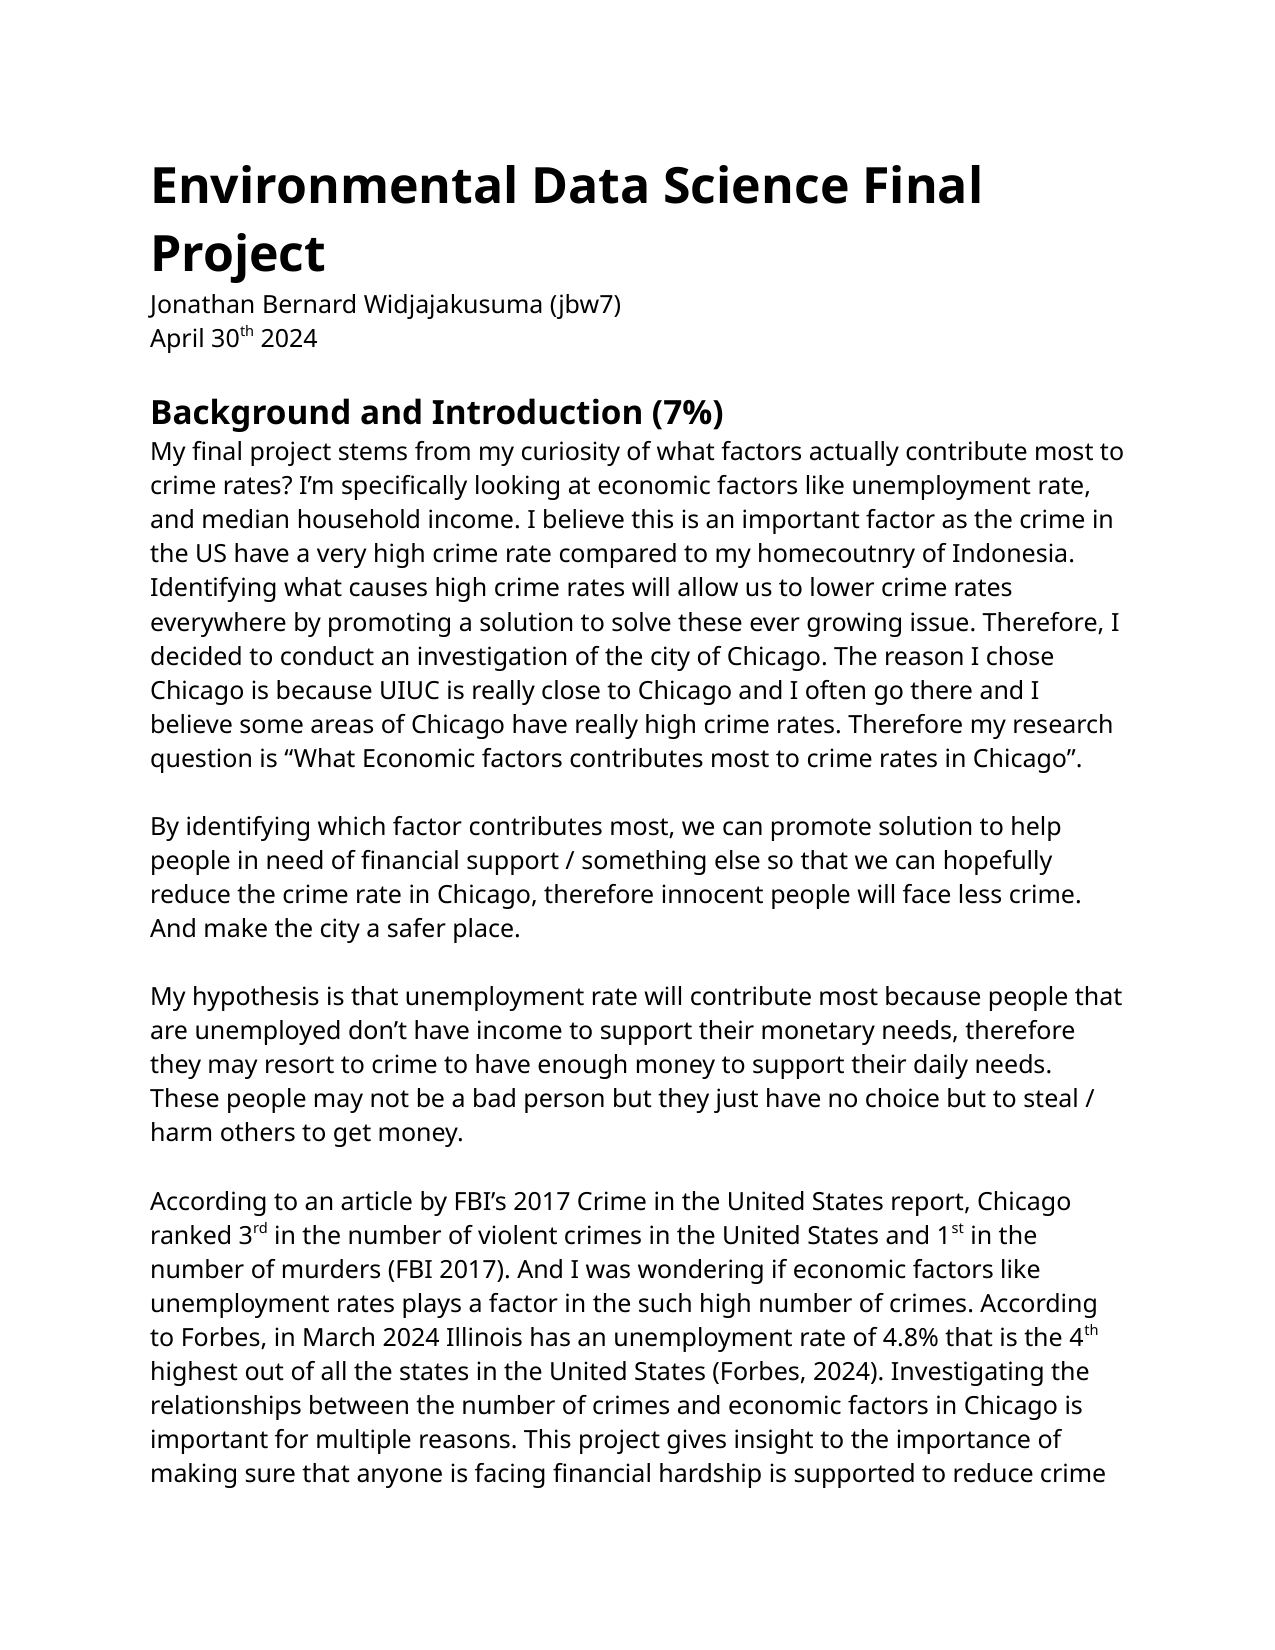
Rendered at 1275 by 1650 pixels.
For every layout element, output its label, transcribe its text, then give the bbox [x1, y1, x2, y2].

text Background and Introduction (7%) [150, 388, 1125, 434]
text Jonathan Bernard Widjajakusuma (jbw7) [150, 286, 1125, 320]
text By identifying which factor contributes most, we can promote solution to help people in need of financial support / something else so that we can hopefully reduce the crime rate in Chicago, therefore innocent people will face less crime. And make the city a safer place. [150, 808, 1125, 945]
text My final project stems from my curiosity of what factors actually contribute most to crime rates? I’m specifically looking at economic factors like unemployment rate, and median household income. I believe this is an important factor as the crime in the US have a very high crime rate compared to my homecoutnry of Indonesia. Identifying what causes high crime rates will allow us to lower crime rates everywhere by promoting a solution to solve these ever growing issue. Therefore, I decided to conduct an investigation of the city of Chicago. The reason I chose Chicago is because UIUC is really close to Chicago and I often go there and I believe some areas of Chicago have really high crime rates. Therefore my research question is “What Economic factors contributes most to crime rates in Chicago”. [150, 434, 1125, 774]
text April 30th 2024 [150, 320, 1125, 354]
text My hypothesis is that unemployment rate will contribute most because people that are unemployed don’t have income to support their monetary needs, therefore they may resort to crime to have enough money to support their daily needs. These people may not be a bad person but they just have no choice but to steal / harm others to get money. [150, 979, 1125, 1149]
text Environmental Data Science Final Project [150, 150, 1125, 286]
